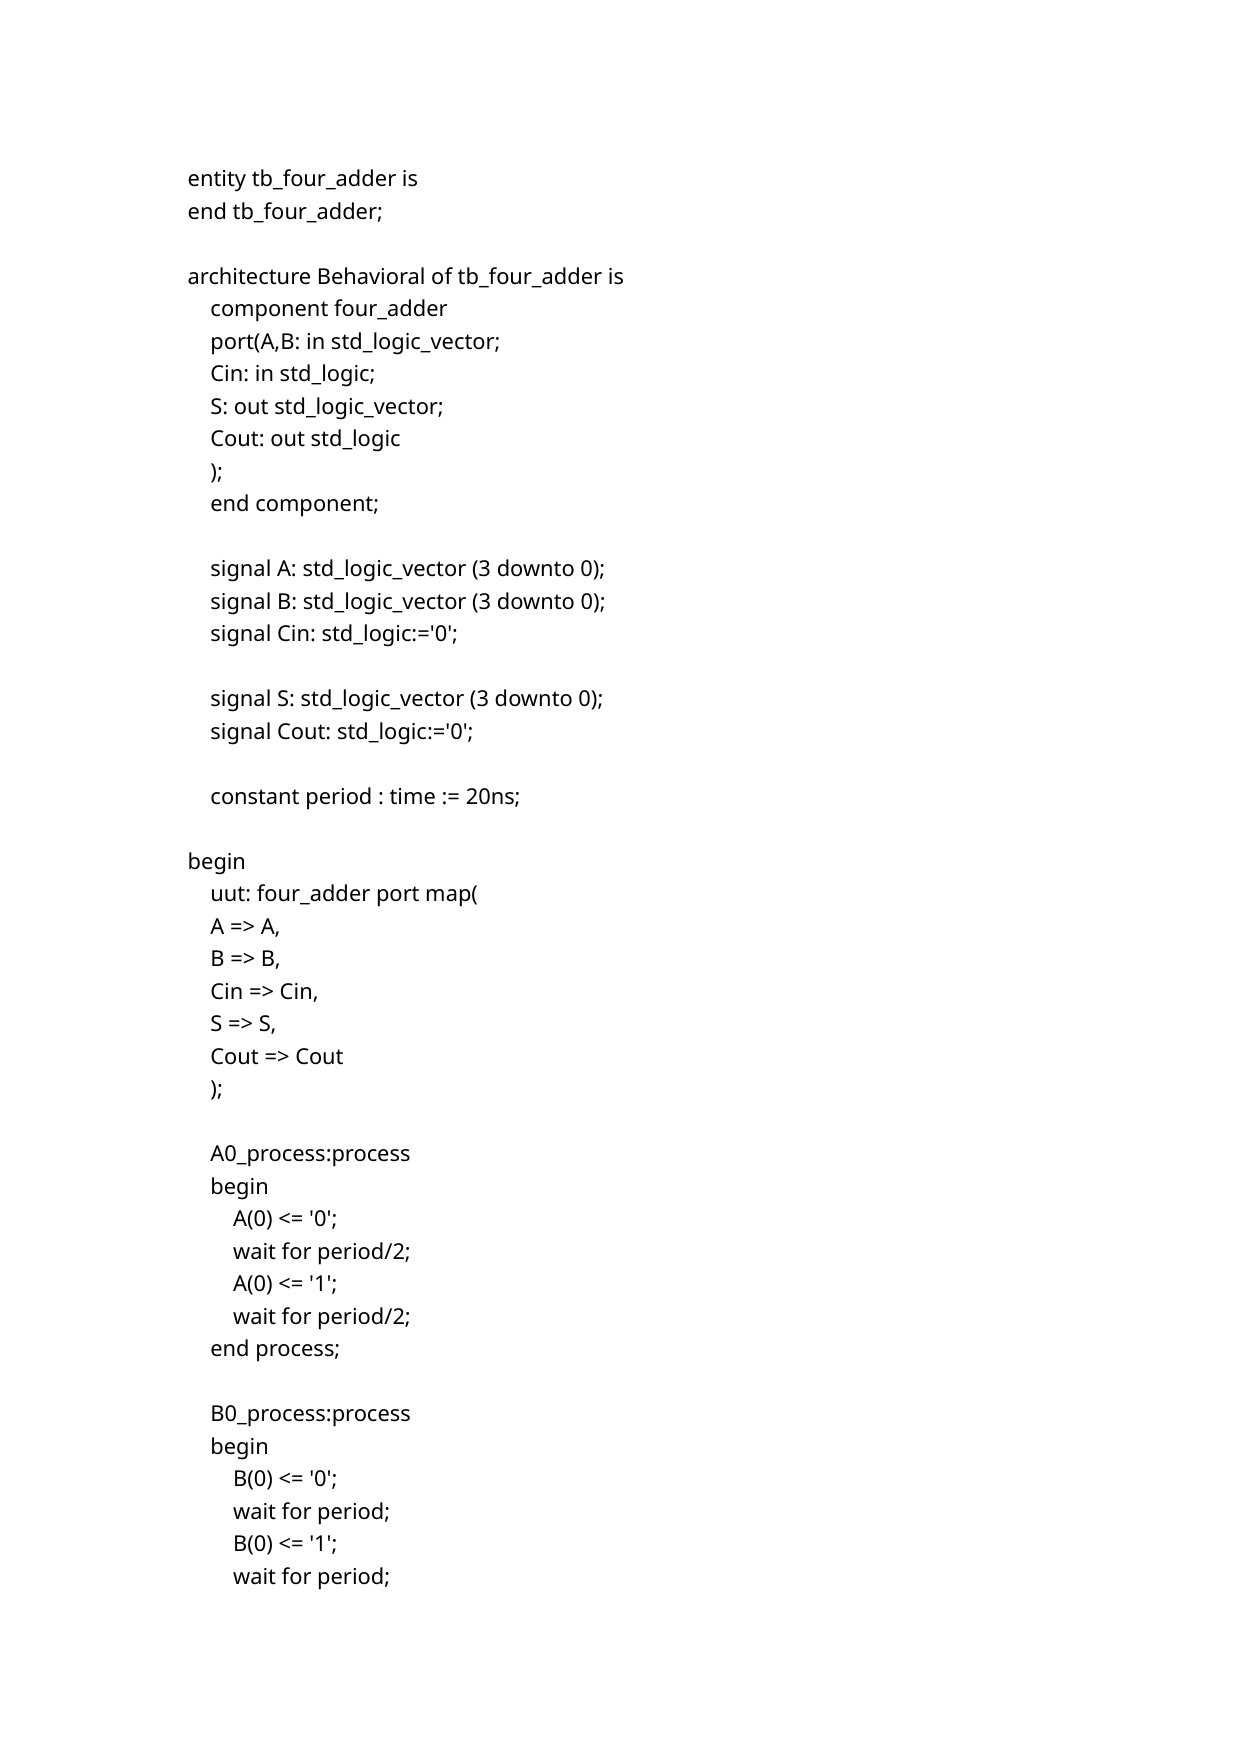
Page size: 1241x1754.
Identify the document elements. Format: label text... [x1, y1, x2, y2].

text B => B, [187, 942, 1053, 974]
text S => S, [187, 1007, 1053, 1039]
text entity tb_four_adder is [187, 162, 1053, 194]
text wait for period; [187, 1494, 1053, 1527]
text signal Cout: std_logic:='0'; [187, 714, 1053, 747]
text Cin => Cin, [187, 974, 1053, 1007]
text uut: four_adder port map( [187, 877, 1053, 909]
text wait for period; [187, 1559, 1053, 1592]
text port(A,B: in std_logic_vector; [187, 324, 1053, 357]
text B(0) <= '1'; [187, 1527, 1053, 1559]
text architecture Behavioral of tb_four_adder is [187, 259, 1053, 292]
text A(0) <= '1'; [187, 1267, 1053, 1299]
text B0_process:process [187, 1397, 1053, 1429]
text signal B: std_logic_vector (3 downto 0); [187, 584, 1053, 617]
text Cout => Cout [187, 1039, 1053, 1072]
text A => A, [187, 909, 1053, 942]
text A0_process:process [187, 1137, 1053, 1169]
text constant period : time := 20ns; [187, 779, 1053, 812]
text wait for period/2; [187, 1234, 1053, 1267]
text begin [187, 1429, 1053, 1462]
text begin [187, 1169, 1053, 1202]
text ); [187, 1072, 1053, 1104]
text Cin: in std_logic; [187, 357, 1053, 389]
text signal S: std_logic_vector (3 downto 0); [187, 682, 1053, 714]
text signal Cin: std_logic:='0'; [187, 617, 1053, 649]
text Cout: out std_logic [187, 422, 1053, 454]
text component four_adder [187, 292, 1053, 324]
text B(0) <= '0'; [187, 1462, 1053, 1494]
text ); [187, 454, 1053, 487]
text end component; [187, 487, 1053, 519]
text end tb_four_adder; [187, 194, 1053, 227]
text wait for period/2; [187, 1299, 1053, 1332]
text S: out std_logic_vector; [187, 389, 1053, 422]
text begin [187, 844, 1053, 877]
text end process; [187, 1332, 1053, 1364]
text A(0) <= '0'; [187, 1202, 1053, 1234]
text signal A: std_logic_vector (3 downto 0); [187, 552, 1053, 584]
